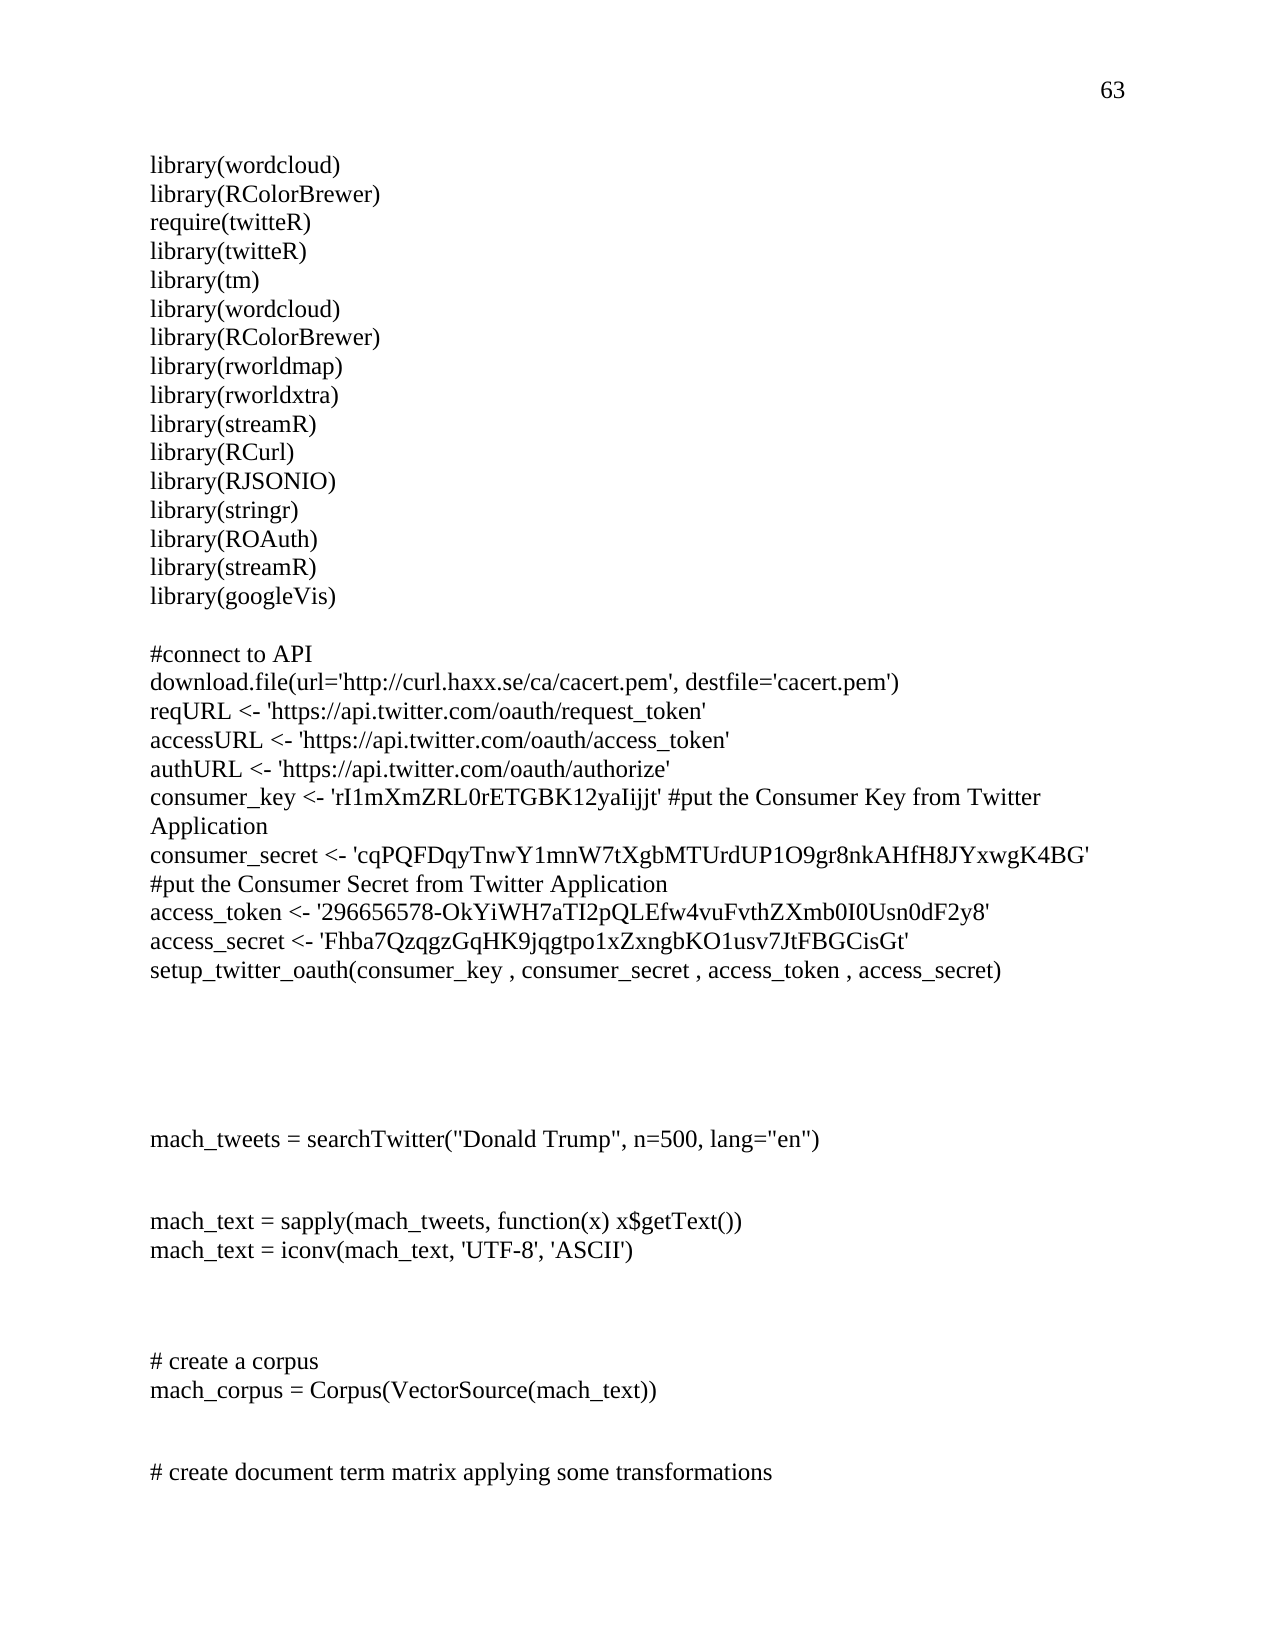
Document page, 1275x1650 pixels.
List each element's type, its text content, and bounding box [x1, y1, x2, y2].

text library(rworldxtra) [150, 380, 1125, 409]
text mach_corpus = Corpus(VectorSource(mach_text)) [150, 1375, 1125, 1404]
text library(RCurl) [150, 437, 1125, 466]
text consumer_key <- 'rI1mXmZRL0rETGBK12yaIijjt' #put the Consumer Key from Twitter Application [150, 782, 1125, 840]
text mach_tweets = searchTwitter("Donald Trump", n=500, lang="en") [150, 1124, 1125, 1152]
text setup_twitter_oauth(consumer_key , consumer_secret , access_token , access_secret) [150, 955, 1125, 984]
text # create document term matrix applying some transformations [150, 1457, 1125, 1486]
text consumer_secret <- 'cqPQFDqyTnwY1mnW7tXgbMTUrdUP1O9gr8nkAHfH8JYxwgK4BG' #put the Consumer Secret from Twitter Application [150, 840, 1125, 897]
text library(ROAuth) [150, 524, 1125, 552]
text library(rworldmap) [150, 351, 1125, 380]
text mach_text = sapply(mach_tweets, function(x) x$getText()) [150, 1206, 1125, 1235]
text library(twitteR) [150, 236, 1125, 265]
text library(streamR) [150, 409, 1125, 437]
text access_token <- '296656578-OkYiWH7aTI2pQLEfw4vuFvthZXmb0I0Usn0dF2y8' [150, 897, 1125, 926]
text require(twitteR) [150, 207, 1125, 236]
text accessURL <- 'https://api.twitter.com/oauth/access_token' [150, 725, 1125, 754]
text library(tm) [150, 265, 1125, 294]
text library(wordcloud) [150, 294, 1125, 322]
text authURL <- 'https://api.twitter.com/oauth/authorize' [150, 754, 1125, 782]
text #connect to API [150, 639, 1125, 667]
text library(RColorBrewer) [150, 179, 1125, 207]
text reqURL <- 'https://api.twitter.com/oauth/request_token' [150, 696, 1125, 725]
text library(googleVis) [150, 581, 1125, 610]
text mach_text = iconv(mach_text, 'UTF-8', 'ASCII') [150, 1235, 1125, 1264]
text library(RColorBrewer) [150, 322, 1125, 351]
text download.file(url='http://curl.haxx.se/ca/cacert.pem', destfile='cacert.pem') [150, 667, 1125, 696]
text # create a corpus [150, 1346, 1125, 1375]
text library(wordcloud) [150, 150, 1125, 179]
text access_secret <- 'Fhba7QzqgzGqHK9jqgtpo1xZxngbKO1usv7JtFBGCisGt' [150, 926, 1125, 955]
text library(stringr) [150, 495, 1125, 524]
text library(streamR) [150, 552, 1125, 581]
text library(RJSONIO) [150, 466, 1125, 495]
